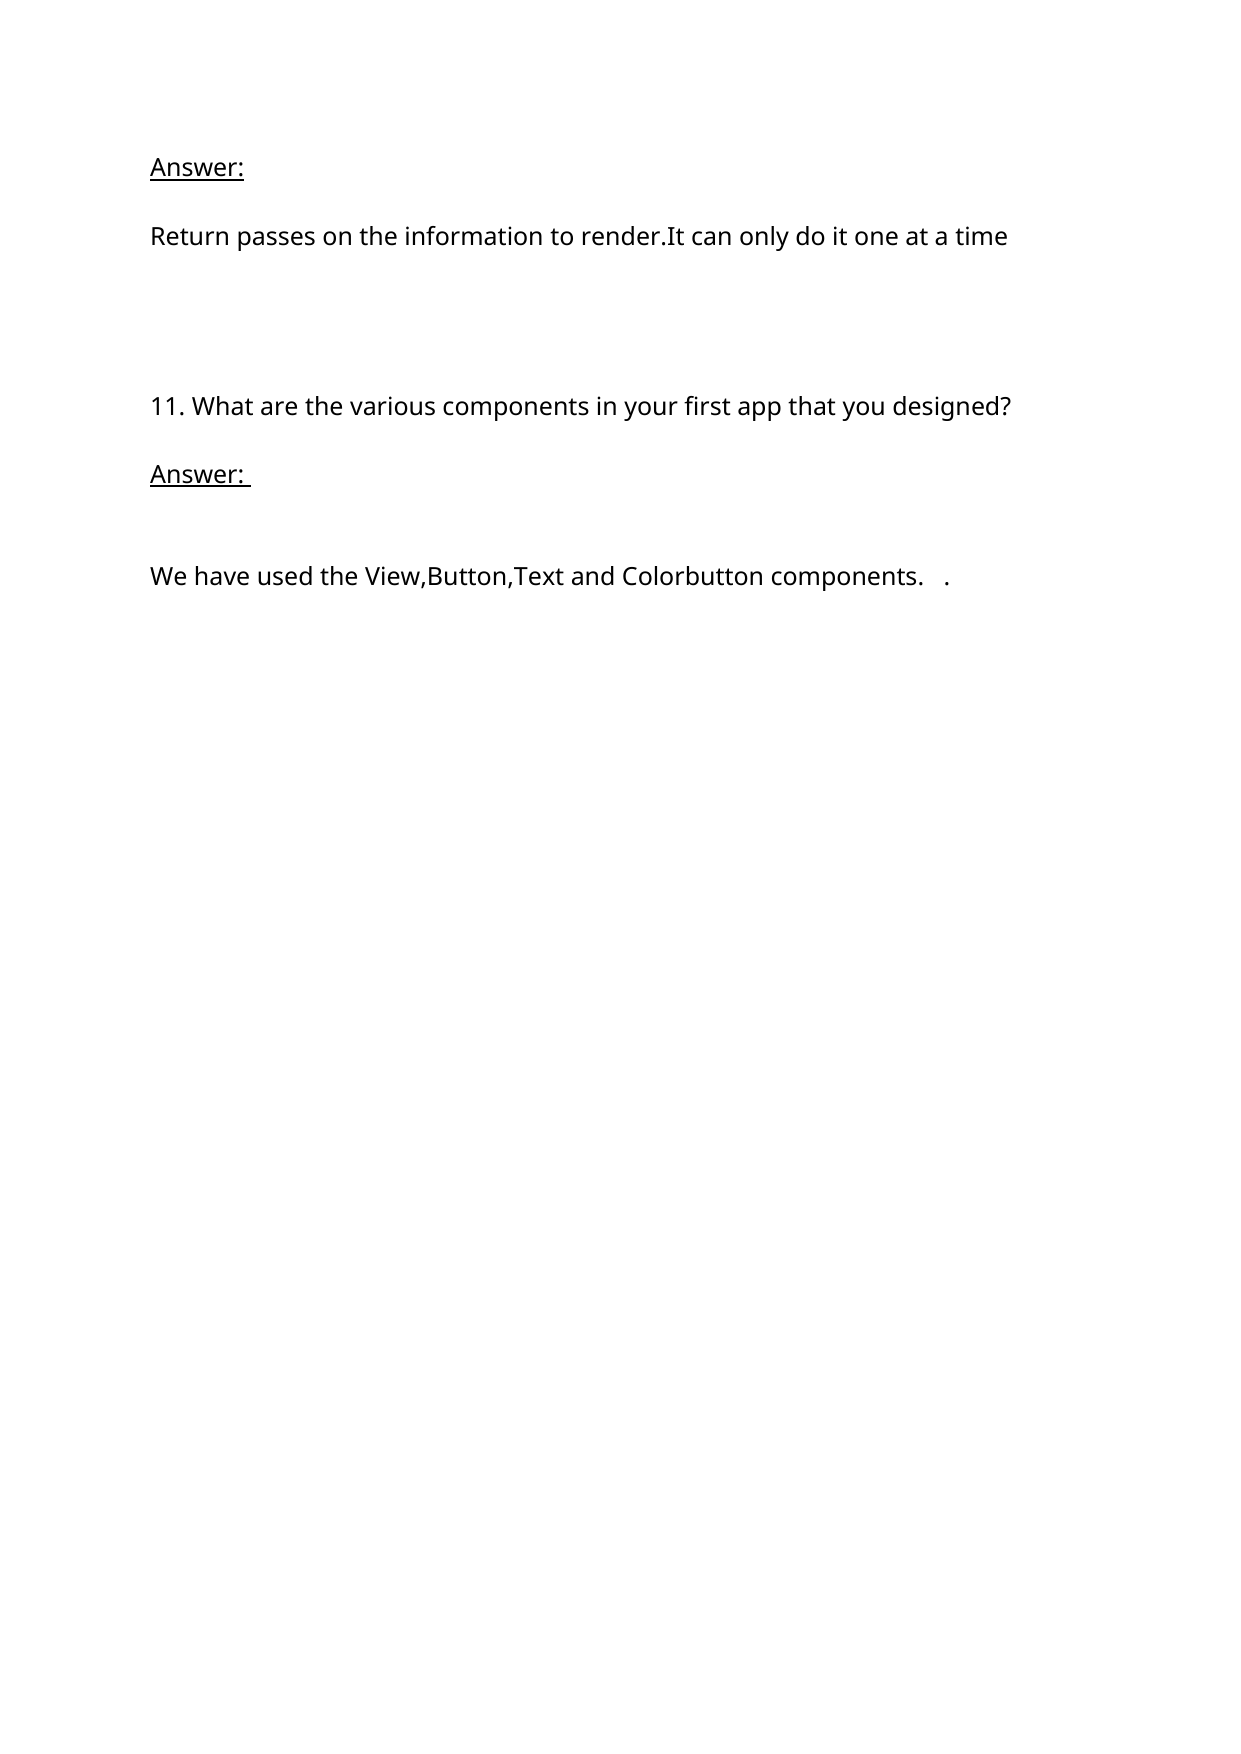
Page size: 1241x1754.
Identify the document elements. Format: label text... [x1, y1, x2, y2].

text Answer: [150, 150, 1090, 184]
text Answer: [150, 457, 1090, 491]
text We have used the View,Button,Text and Colorbutton components. . [150, 559, 1090, 593]
text 11. What are the various components in your first app that you designed? [150, 388, 1090, 422]
text Return passes on the information to render.It can only do it one at a time [150, 218, 1090, 252]
